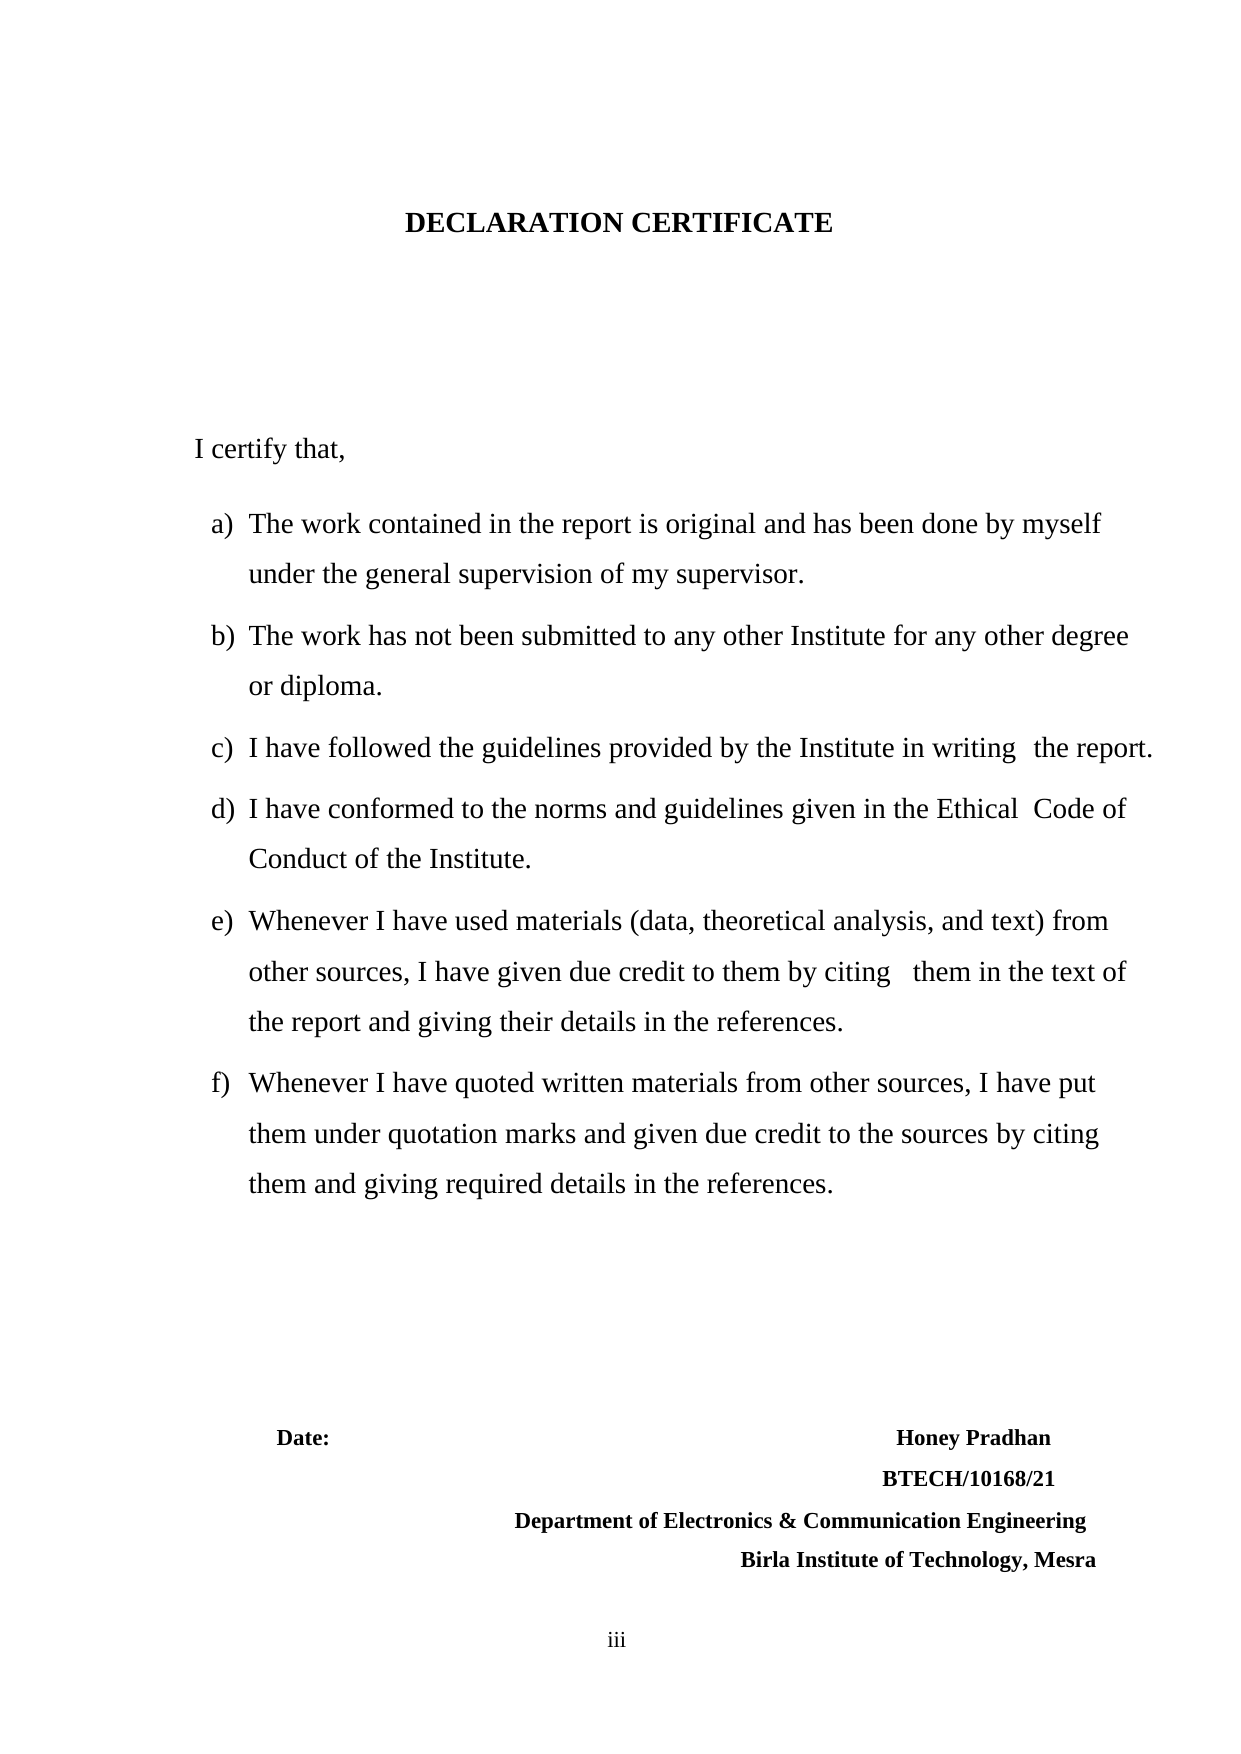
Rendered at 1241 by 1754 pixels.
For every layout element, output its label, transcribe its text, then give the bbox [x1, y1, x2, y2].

list Whenever I have quoted written materials from other sources, I have put them under quotation marks and given due credit to the sources by citing them and giving required details in the references. [211, 1065, 1158, 1199]
text Department of Electronics & Communication Engineering [359, 1507, 1167, 1533]
text Date: Honey Pradhan [146, 1424, 1181, 1450]
list The work has not been submitted to any other Institute for any other degree or diploma. [211, 618, 1158, 702]
list I have followed the guidelines provided by the Institute in writing the report. [211, 730, 1158, 763]
list The work contained in the report is original and has been done by myself under the general supervision of my supervisor. [211, 506, 1158, 590]
text BTECH/10168/21 [359, 1465, 1167, 1492]
text I certify that, [194, 431, 1181, 465]
text Birla Institute of Technology, Mesra [656, 1546, 1181, 1573]
list I have conformed to the norms and guidelines given in the Ethical Code of Conduct of the Institute. [211, 791, 1158, 875]
list Whenever I have used materials (data, theoretical analysis, and text) from other sources, I have given due credit to them by citing them in the text of the report and giving their details in the references. [211, 903, 1158, 1037]
subtitle DECLARATION CERTIFICATE [107, 205, 1132, 238]
